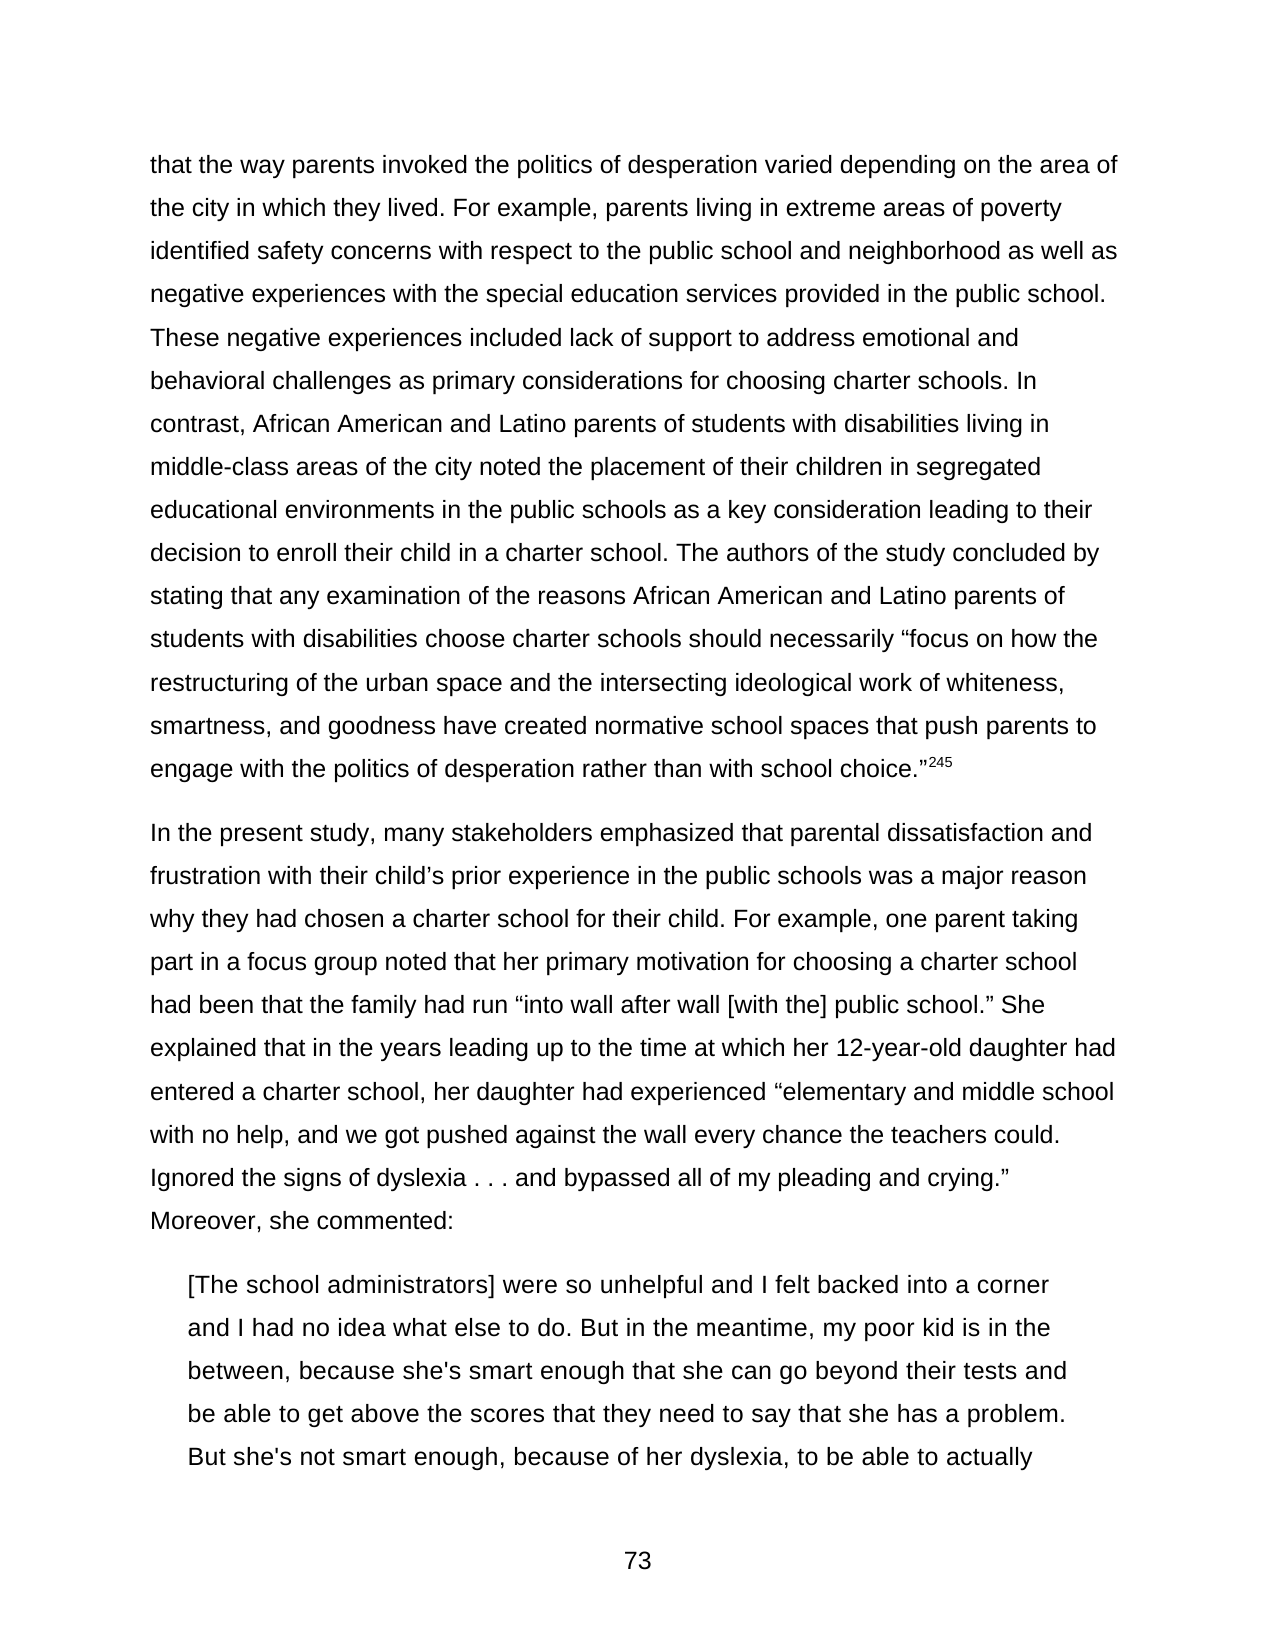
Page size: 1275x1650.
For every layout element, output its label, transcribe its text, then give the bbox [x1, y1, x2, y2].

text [187, 1270, 1087, 1471]
text In the present study, many stakeholders emphasized that parental dissatisfaction and frustration with their child’s prior experience in the public schools was a major reason why they had chosen a charter school for their child. For example, one parent taking part in a focus group noted that her primary motivation for choosing a charter school had been that the family had run “into wall after wall [with the] public school.” She explained that in the years leading up to the time at which her 12-year-old daughter had entered a charter school, her daughter had experienced “elementary and middle school with no help, and we got pushed against the wall every chance the teachers could. Ignored the signs of dyslexia . . . and bypassed all of my pleading and crying.” Moreover, she commented: [150, 818, 1125, 1234]
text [150, 150, 1125, 782]
